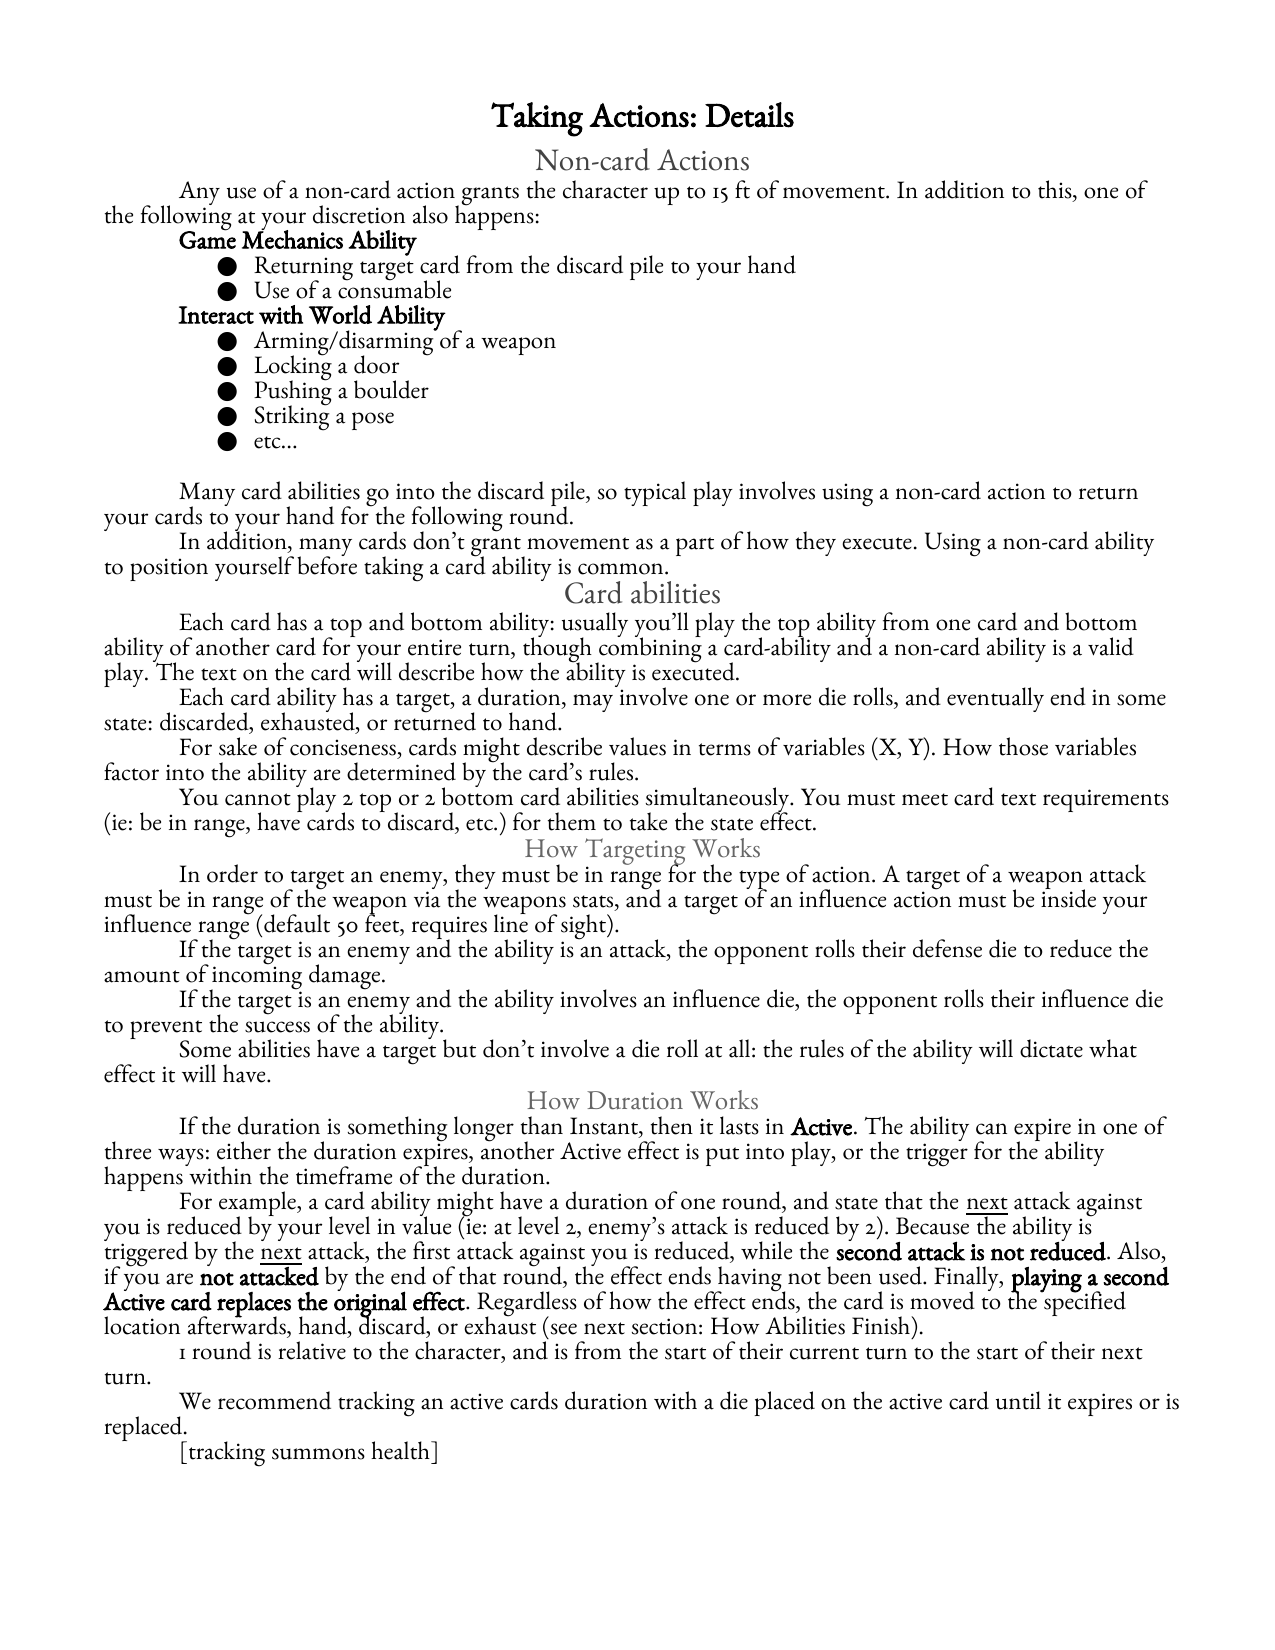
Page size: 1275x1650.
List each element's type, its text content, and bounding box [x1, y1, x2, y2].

text We recommend tracking an active cards duration with a die placed on the active card until it expires or is replaced. [103, 1394, 1181, 1444]
text [tracking summons health] [103, 1444, 1181, 1469]
text For example, a card ability might have a duration of one round, and state that the next attack against you is reduced by your level in value (ie: at level 2, enemy’s attack is reduced by 2). Because the ability is triggered by the next attack, the first attack against you is reduced, while the second attack is not reduced. Also, if you are not attacked by the end of that round, the effect ends having not been used. Finally, playing a second Active card replaces the original effect. Regardless of how the effect ends, the card is moved to the specified location afterwards, hand, discard, or exhaust (see next section: How Abilities Finish). [103, 1194, 1181, 1344]
text 1 round is relative to the character, and is from the start of their current turn to the start of their next turn. [103, 1344, 1181, 1394]
subtitle Non-card Actions [103, 151, 1181, 182]
text If the duration is something longer than Instant, then it lasts in Active. The ability can expire in one of three ways: either the duration expires, another Active effect is put into play, or the trigger for the ability happens within the timeframe of the duration. [103, 1119, 1181, 1194]
text Each card has a top and bottom ability: usually you’ll play the top ability from one card and bottom ability of another card for your entire turn, though combining a card-ability and a non-card ability is a valid play. The text on the card will describe how the ability is executed. [103, 615, 1181, 690]
text For sake of conciseness, cards might describe values in terms of variables (X, Y). How those variables factor into the ability are determined by the card’s rules. [103, 740, 1181, 790]
list Pushing a boulder [216, 382, 1181, 407]
subtitle Card abilities [103, 584, 1181, 615]
list Locking a door [216, 357, 1181, 382]
text Many card abilities go into the discard pile, so typical play involves using a non-card action to return your cards to your hand for the following round. [103, 484, 1181, 534]
text If the target is an enemy and the ability involves an influence die, the opponent rolls their influence die to prevent the success of the ability. [103, 992, 1181, 1042]
text Any use of a non-card action grants the character up to 15 ft of movement. In addition to this, one of the following at your discretion also happens: [103, 182, 1181, 232]
text In addition, many cards don’t grant movement as a part of how they execute. Using a non-card ability to position yourself before taking a card ability is common. [103, 534, 1181, 584]
text If the target is an enemy and the ability is an attack, the opponent rolls their defense die to reduce the amount of incoming damage. [103, 942, 1181, 992]
list Arming/disarming of a weapon [216, 332, 1181, 357]
text Game Mechanics Ability [178, 232, 1181, 257]
list Returning target card from the discard pile to your hand [216, 257, 1181, 282]
text Each card ability has a target, a duration, may involve one or more die rolls, and eventually end in some state: discarded, exhausted, or returned to hand. [103, 690, 1181, 740]
text Some abilities have a target but don’t involve a die roll at all: the rules of the ability will dictate what effect it will have. [103, 1042, 1181, 1092]
list Striking a pose [216, 407, 1181, 432]
text Interact with World Ability [178, 307, 1181, 332]
list etc... [216, 432, 1181, 457]
text You cannot play 2 top or 2 bottom card abilities simultaneously. You must meet card text requirements (ie: be in range, have cards to discard, etc.) for them to take the state effect. [103, 790, 1181, 840]
subtitle How Targeting Works [103, 840, 1181, 867]
text In order to target an enemy, they must be in range for the type of action. A target of a weapon attack must be in range of the weapon via the weapons stats, and a target of an influence action must be inside your influence range (default 50 feet, requires line of sight). [103, 867, 1181, 942]
subtitle Taking Actions: Details [103, 105, 1181, 138]
subtitle How Duration Works [103, 1092, 1181, 1119]
list Use of a consumable [216, 282, 1181, 307]
